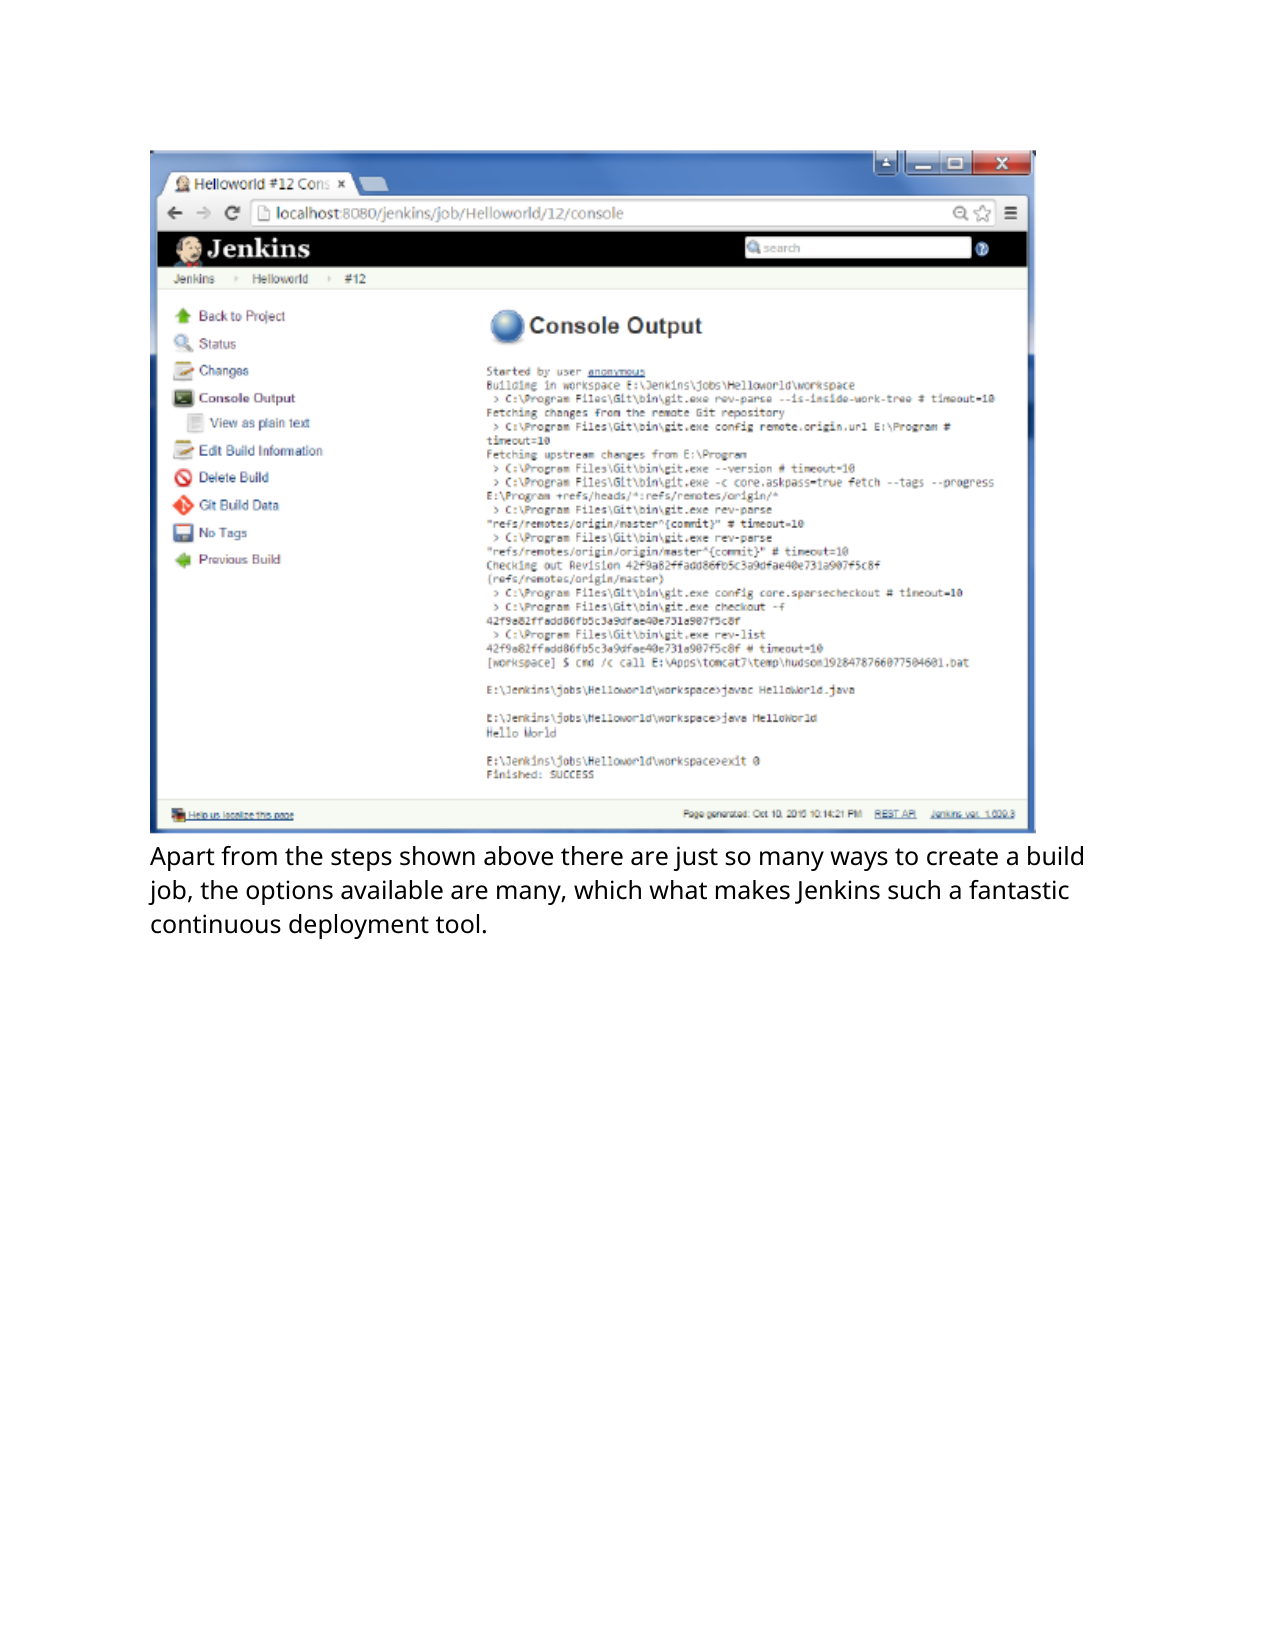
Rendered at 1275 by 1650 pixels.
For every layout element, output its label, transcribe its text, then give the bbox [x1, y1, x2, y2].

picture [150, 150, 1036, 835]
text Apart from the steps shown above there are just so many ways to create a build job, the options available are many, which what makes Jenkins such a fantastic continuous deployment tool. [150, 838, 1125, 940]
